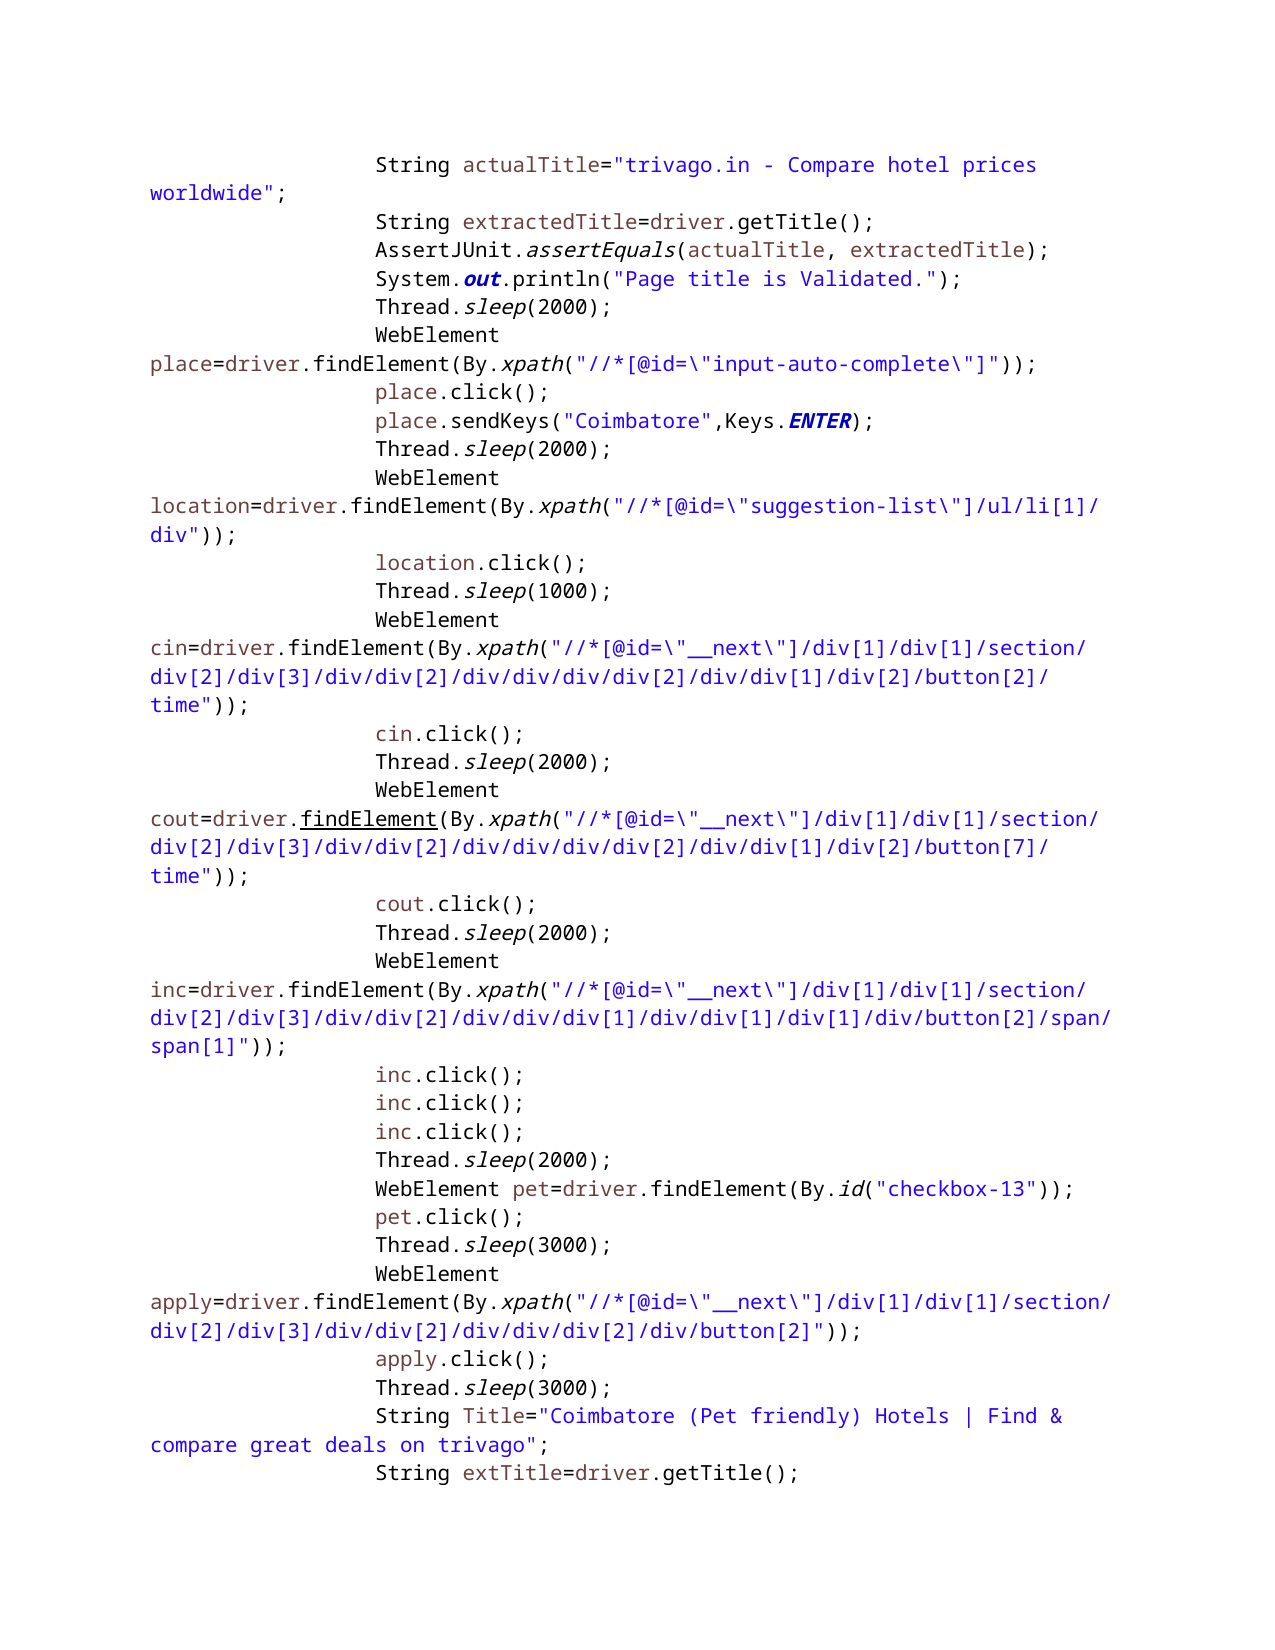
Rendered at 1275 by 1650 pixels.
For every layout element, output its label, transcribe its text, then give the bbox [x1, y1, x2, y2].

text WebElement inc=driver.findElement(By.xpath("//*[@id=\"__next\"]/div[1]/div[1]/section/div[2]/div[3]/div/div[2]/div/div/div[1]/div/div[1]/div[1]/div/button[2]/span/span[1]")); [150, 946, 1125, 1060]
text Thread.sleep(2000); [150, 434, 1125, 463]
text inc.click(); [150, 1117, 1125, 1145]
text Thread.sleep(2000); [150, 747, 1125, 776]
text WebElement apply=driver.findElement(By.xpath("//*[@id=\"__next\"]/div[1]/div[1]/section/div[2]/div[3]/div/div[2]/div/div/div[2]/div/button[2]")); [150, 1259, 1125, 1344]
text place.sendKeys("Coimbatore",Keys.ENTER); [150, 406, 1125, 434]
text place.click(); [150, 377, 1125, 406]
text inc.click(); [150, 1088, 1125, 1117]
text WebElement cin=driver.findElement(By.xpath("//*[@id=\"__next\"]/div[1]/div[1]/section/div[2]/div[3]/div/div[2]/div/div/div/div[2]/div/div[1]/div[2]/button[2]/time")); [150, 605, 1125, 719]
text WebElement pet=driver.findElement(By.id("checkbox-13")); [150, 1174, 1125, 1202]
text inc.click(); [150, 1060, 1125, 1088]
text System.out.println("Page title is Validated."); [150, 264, 1125, 292]
text WebElement cout=driver.findElement(By.xpath("//*[@id=\"__next\"]/div[1]/div[1]/section/div[2]/div[3]/div/div[2]/div/div/div/div[2]/div/div[1]/div[2]/button[7]/time")); [150, 776, 1125, 889]
text WebElement place=driver.findElement(By.xpath("//*[@id=\"input-auto-complete\"]")); [150, 321, 1125, 377]
text String extTitle=driver.getTitle(); [150, 1458, 1125, 1487]
text WebElement location=driver.findElement(By.xpath("//*[@id=\"suggestion-list\"]/ul/li[1]/div")); [150, 463, 1125, 548]
text String actualTitle="trivago.in - Compare hotel prices worldwide"; [150, 150, 1125, 207]
text String Title="Coimbatore (Pet friendly) Hotels | Find & compare great deals on trivago"; [150, 1401, 1125, 1458]
text Thread.sleep(2000); [150, 292, 1125, 321]
text cin.click(); [150, 719, 1125, 747]
text Thread.sleep(2000); [150, 1145, 1125, 1174]
text location.click(); [150, 548, 1125, 577]
text String extractedTitle=driver.getTitle(); [150, 207, 1125, 235]
text Thread.sleep(2000); [150, 918, 1125, 946]
text AssertJUnit.assertEquals(actualTitle, extractedTitle); [150, 235, 1125, 264]
text Thread.sleep(3000); [150, 1231, 1125, 1259]
text Thread.sleep(1000); [150, 577, 1125, 605]
text pet.click(); [150, 1202, 1125, 1231]
text Thread.sleep(3000); [150, 1373, 1125, 1401]
text apply.click(); [150, 1344, 1125, 1373]
text cout.click(); [150, 889, 1125, 918]
